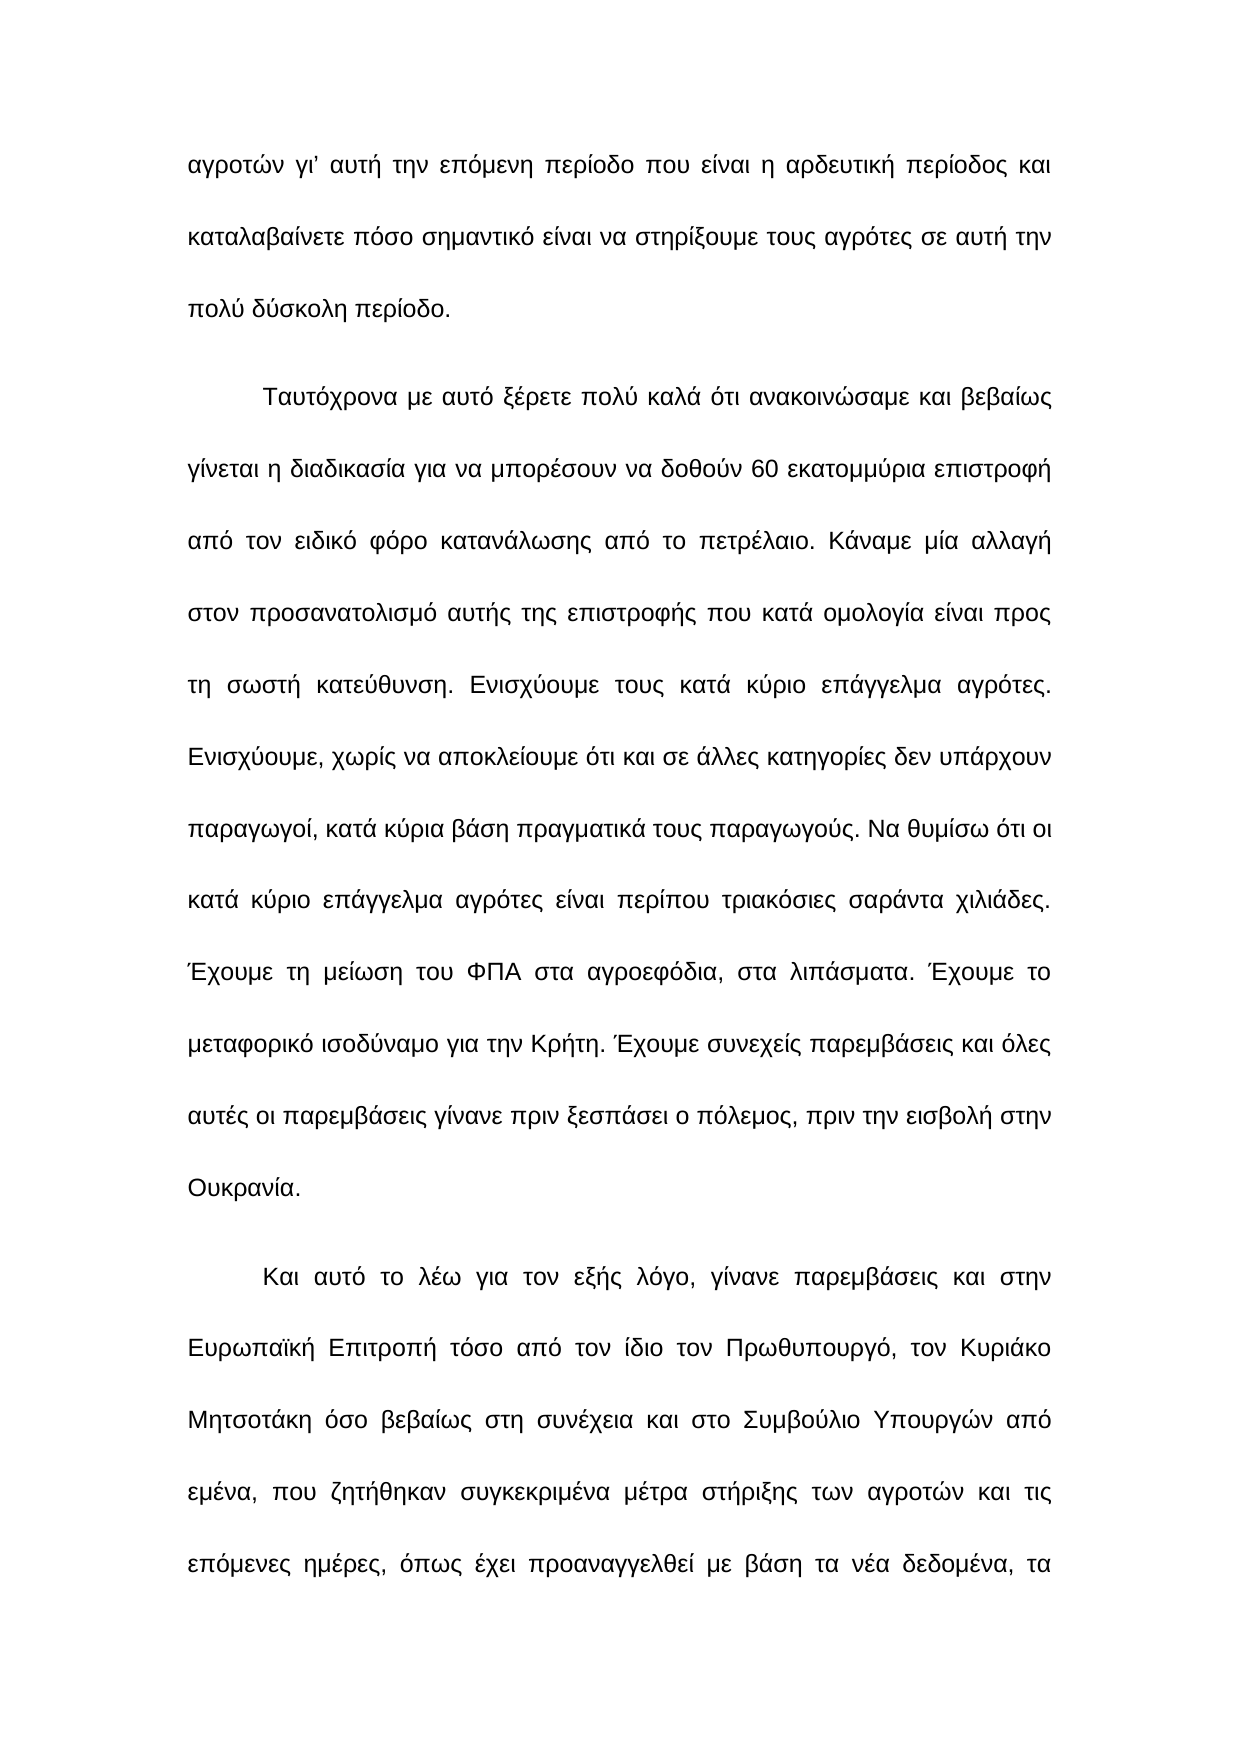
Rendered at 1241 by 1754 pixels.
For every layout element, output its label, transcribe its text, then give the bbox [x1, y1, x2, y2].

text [187, 150, 1053, 322]
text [187, 1261, 1053, 1578]
text Ταυτόχρονα με αυτό ξέρετε πολύ καλά ότι ανακοινώσαμε και βεβαίως γίνεται η διαδικασία για να μπορέσουν να δοθούν 60 εκατομμύρια επιστροφή από τον ειδικό φόρο κατανάλωσης από το πετρέλαιο. Κάναμε μία αλλαγή στον προσανατολισμό αυτής της επιστροφής που κατά ομολογία είναι προς τη σωστή κατεύθυνση. Ενισχύουμε τους κατά κύριο επάγγελμα αγρότες. Ενισχύουμε, χωρίς να αποκλείουμε ότι και σε άλλες κατηγορίες δεν υπάρχουν παραγωγοί, κατά κύρια βάση πραγματικά τους παραγωγούς. Να θυμίσω ότι οι κατά κύριο επάγγελμα αγρότες είναι περίπου τριακόσιες σαράντα χιλιάδες. Έχουμε τη μείωση του ΦΠΑ στα αγροεφόδια, στα λιπάσματα. Έχουμε το μεταφορικό ισοδύναμο για την Κρήτη. Έχουμε συνεχείς παρεμβάσεις και όλες αυτές οι παρεμβάσεις γίνανε πριν ξεσπάσει ο πόλεμος, πριν την εισβολή στην Ουκρανία. [187, 382, 1053, 1202]
